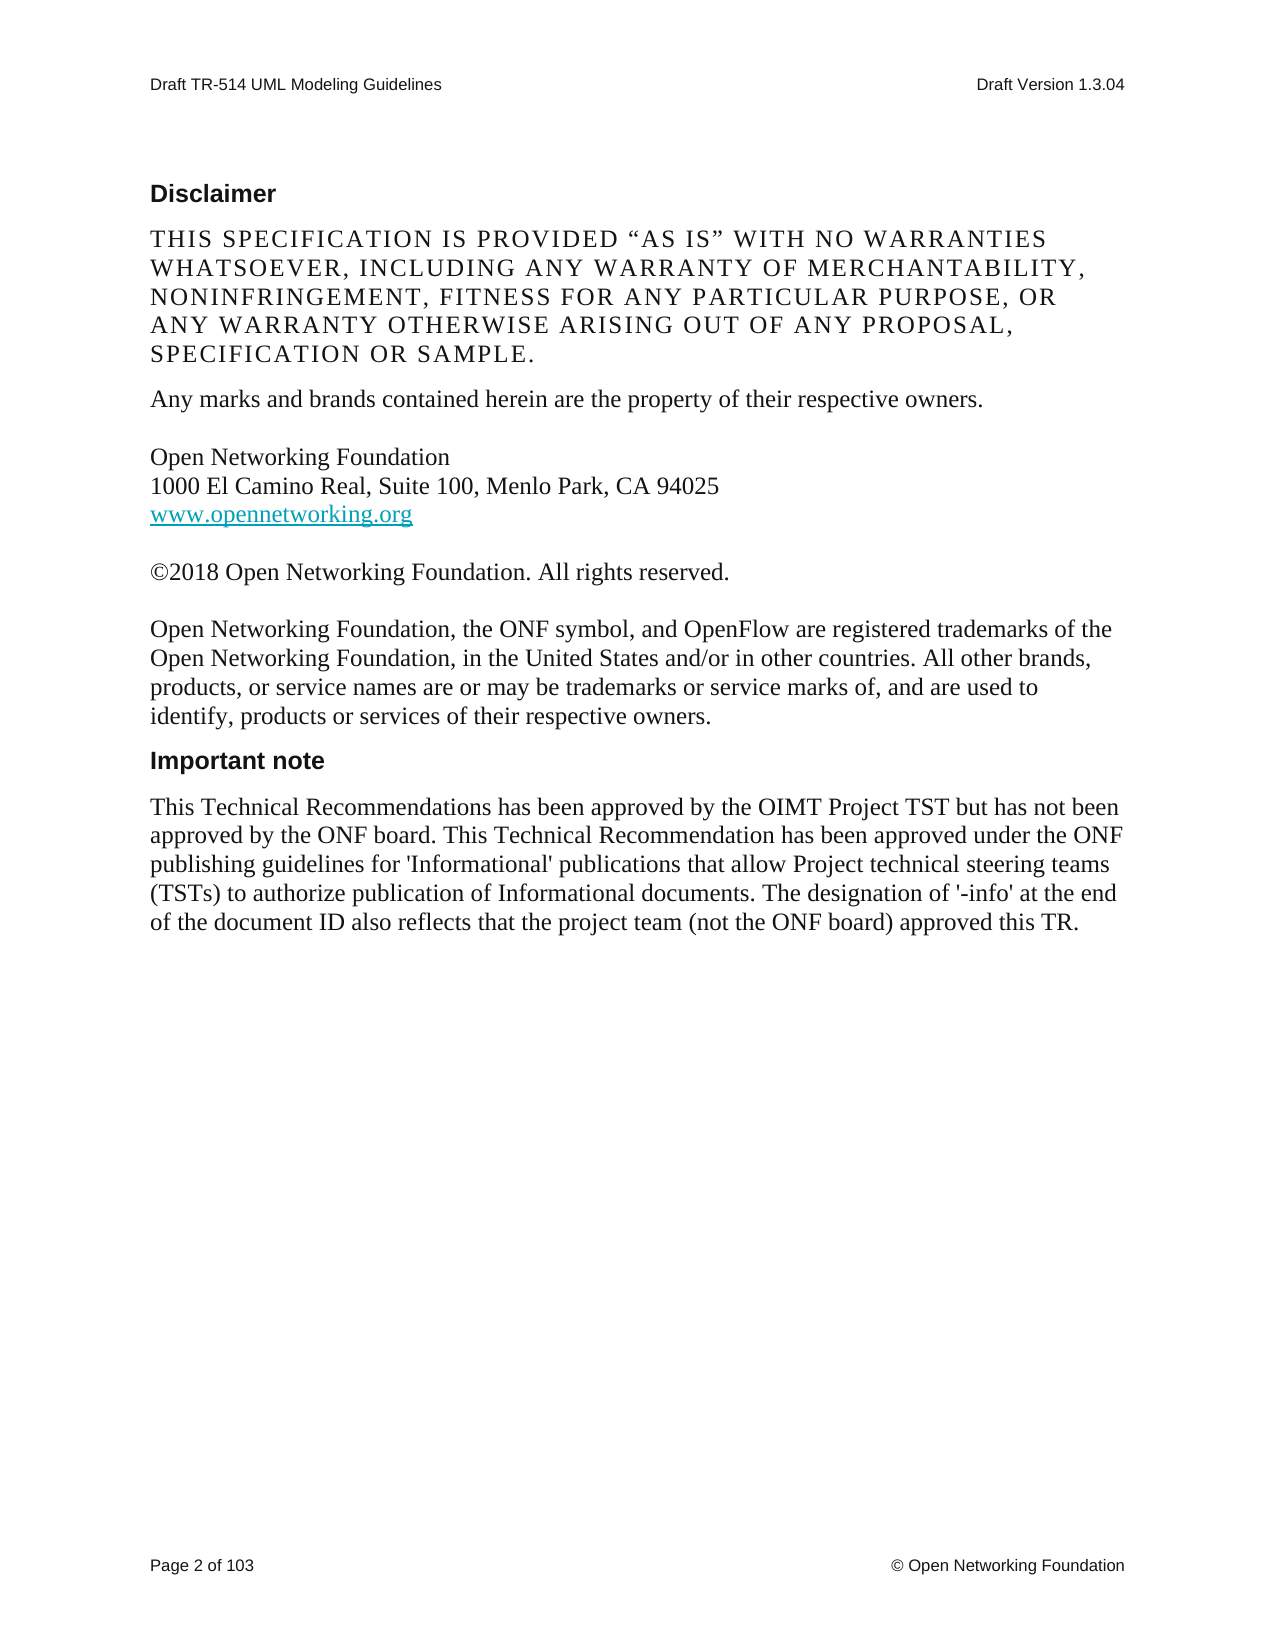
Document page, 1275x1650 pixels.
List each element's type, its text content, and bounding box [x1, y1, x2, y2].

text Open Networking Foundation [150, 442, 1125, 471]
text Disclaimer [150, 179, 1125, 207]
text This Technical Recommendations has been approved by the OIMT Project TST but has not been approved by the ONF board. This Technical Recommendation has been approved under the ONF publishing guidelines for 'Informational' publications that allow Project technical steering teams (TSTs) to authorize publication of Informational documents. The designation of '-info' at the end of the document ID also reflects that the project team (not the ONF board) approved this TR. [150, 792, 1125, 935]
text Important note [150, 746, 1125, 775]
text Any marks and brands contained herein are the property of their respective owners. [150, 384, 1125, 413]
text 1000 El Camino Real, Suite 100, Menlo Park, CA 94025 [150, 471, 1125, 499]
text THIS SPECIFICATION IS PROVIDED “AS IS” WITH NO WARRANTIES WHATSOEVER, INCLUDING ANY WARRANTY OF MERCHANTABILITY, NONINFRINGEMENT, FITNESS FOR ANY PARTICULAR PURPOSE, OR ANY WARRANTY OTHERWISE ARISING OUT OF ANY PROPOSAL, SPECIFICATION OR SAMPLE. [150, 224, 1125, 368]
text ©2018 Open Networking Foundation. All rights reserved. [150, 557, 1125, 586]
text www.opennetworking.org [150, 499, 1125, 528]
text Open Networking Foundation, the ONF symbol, and OpenFlow are registered trademarks of the Open Networking Foundation, in the United States and/or in other countries. All other brands, products, or service names are or may be trademarks or service marks of, and are used to identify, products or services of their respective owners. [150, 614, 1125, 729]
